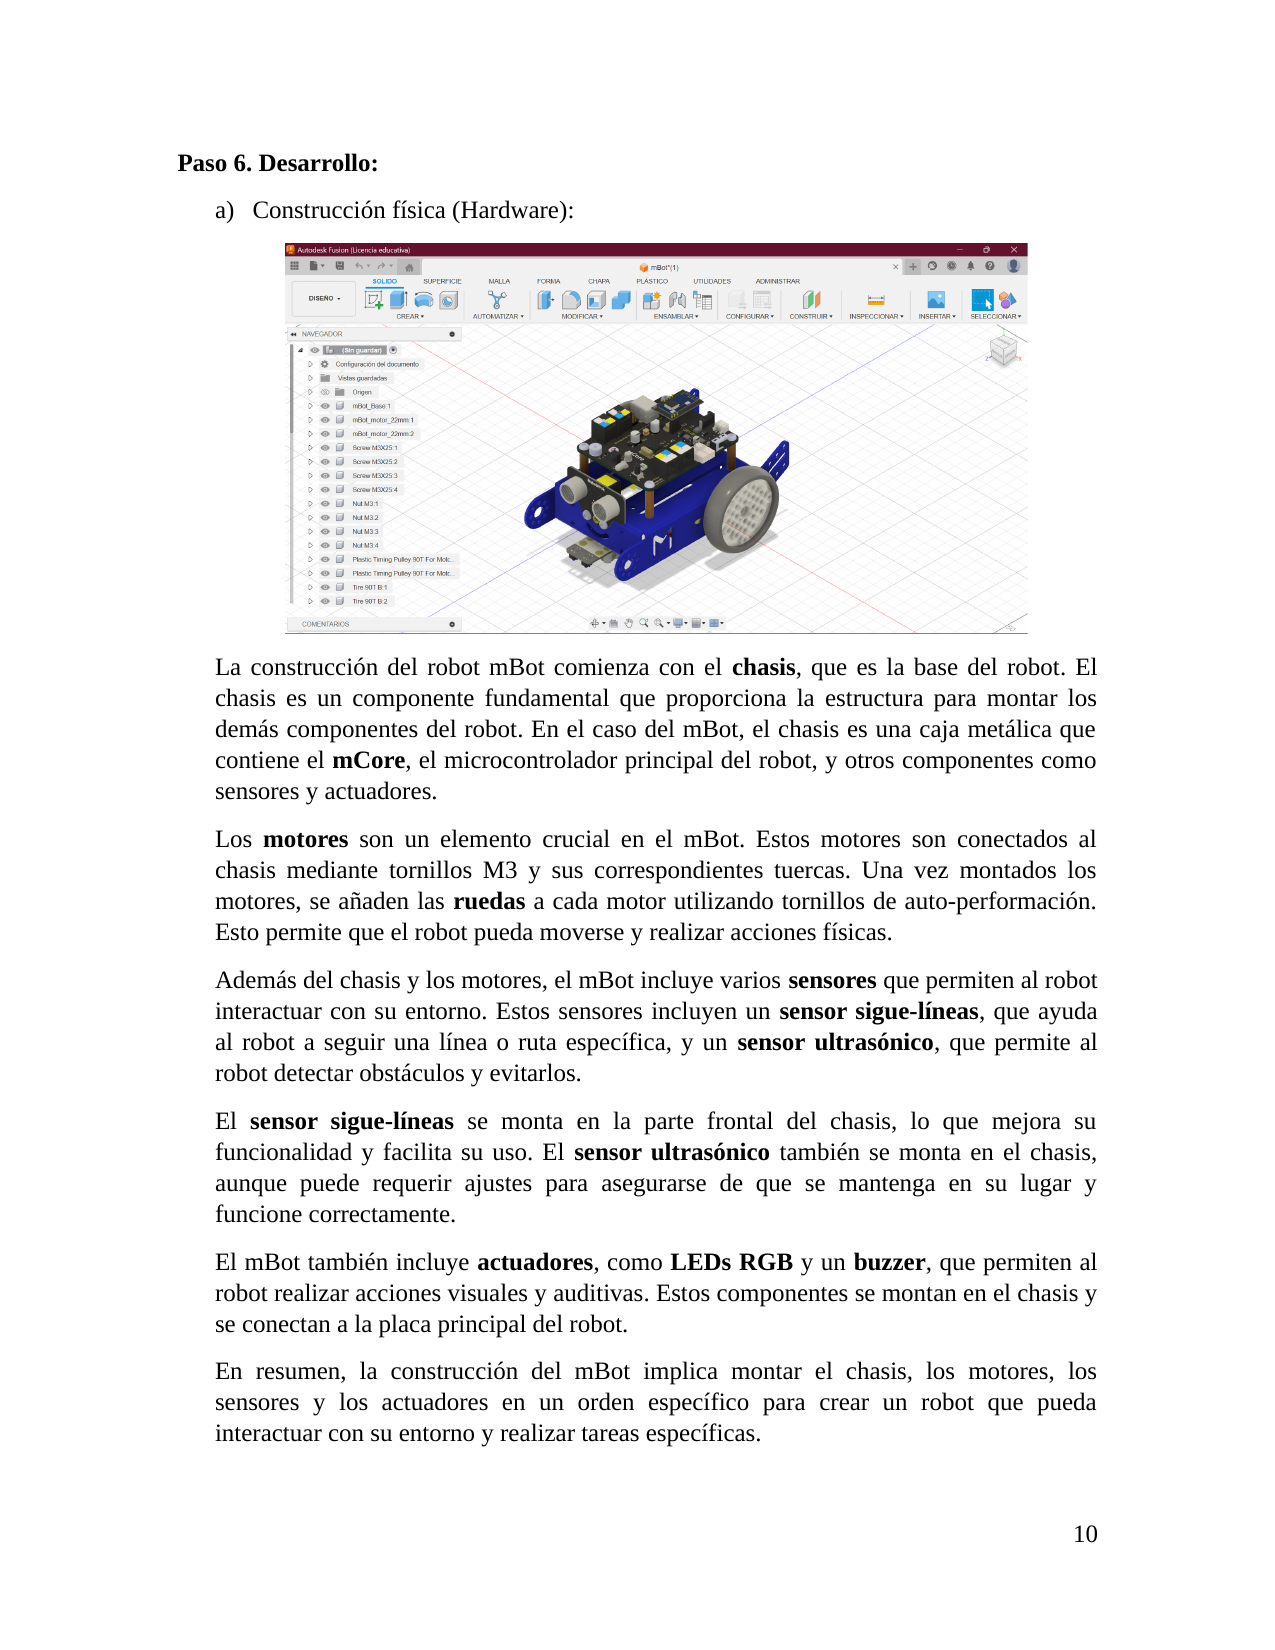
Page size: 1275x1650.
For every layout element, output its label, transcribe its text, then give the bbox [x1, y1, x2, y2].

list Construcción física (Hardware): [215, 195, 1098, 224]
text Paso 6. Desarrollo: [177, 148, 1098, 176]
text Además del chasis y los motores, el mBot incluye varios sensores que permiten al robot interactuar con su entorno. Estos sensores incluyen un sensor sigue-líneas, que ayuda al robot a seguir una línea o ruta específica, y un sensor ultrasónico, que permite al robot detectar obstáculos y evitarlos. [215, 965, 1098, 1087]
text Los motores son un elemento crucial en el mBot. Estos motores son conectados al chasis mediante tornillos M3 y sus correspondientes tuercas. Una vez montados los motores, se añaden las ruedas a cada motor utilizando tornillos de auto-performación. Esto permite que el robot pueda moverse y realizar acciones físicas. [215, 824, 1098, 946]
text En resumen, la construcción del mBot implica montar el chasis, los motores, los sensores y los actuadores en un orden específico para crear un robot que pueda interactuar con su entorno y realizar tareas específicas. [215, 1356, 1098, 1447]
text El sensor sigue-líneas se monta en la parte frontal del chasis, lo que mejora su funcionalidad y facilita su uso. El sensor ultrasónico también se monta en el chasis, aunque puede requerir ajustes para asegurarse de que se mantenga en su lugar y funcione correctamente. [215, 1106, 1098, 1228]
text El mBot también incluye actuadores, como LEDs RGB y un buzzer, que permiten al robot realizar acciones visuales y auditivas. Estos componentes se montan en el chasis y se conectan a la placa principal del robot. [215, 1247, 1098, 1337]
picture [285, 243, 1028, 634]
text La construcción del robot mBot comienza con el chasis, que es la base del robot. El chasis es un componente fundamental que proporciona la estructura para montar los demás componentes del robot. En el caso del mBot, el chasis es una caja metálica que contiene el mCore, el microcontrolador principal del robot, y otros componentes como sensores y actuadores. [215, 652, 1098, 805]
